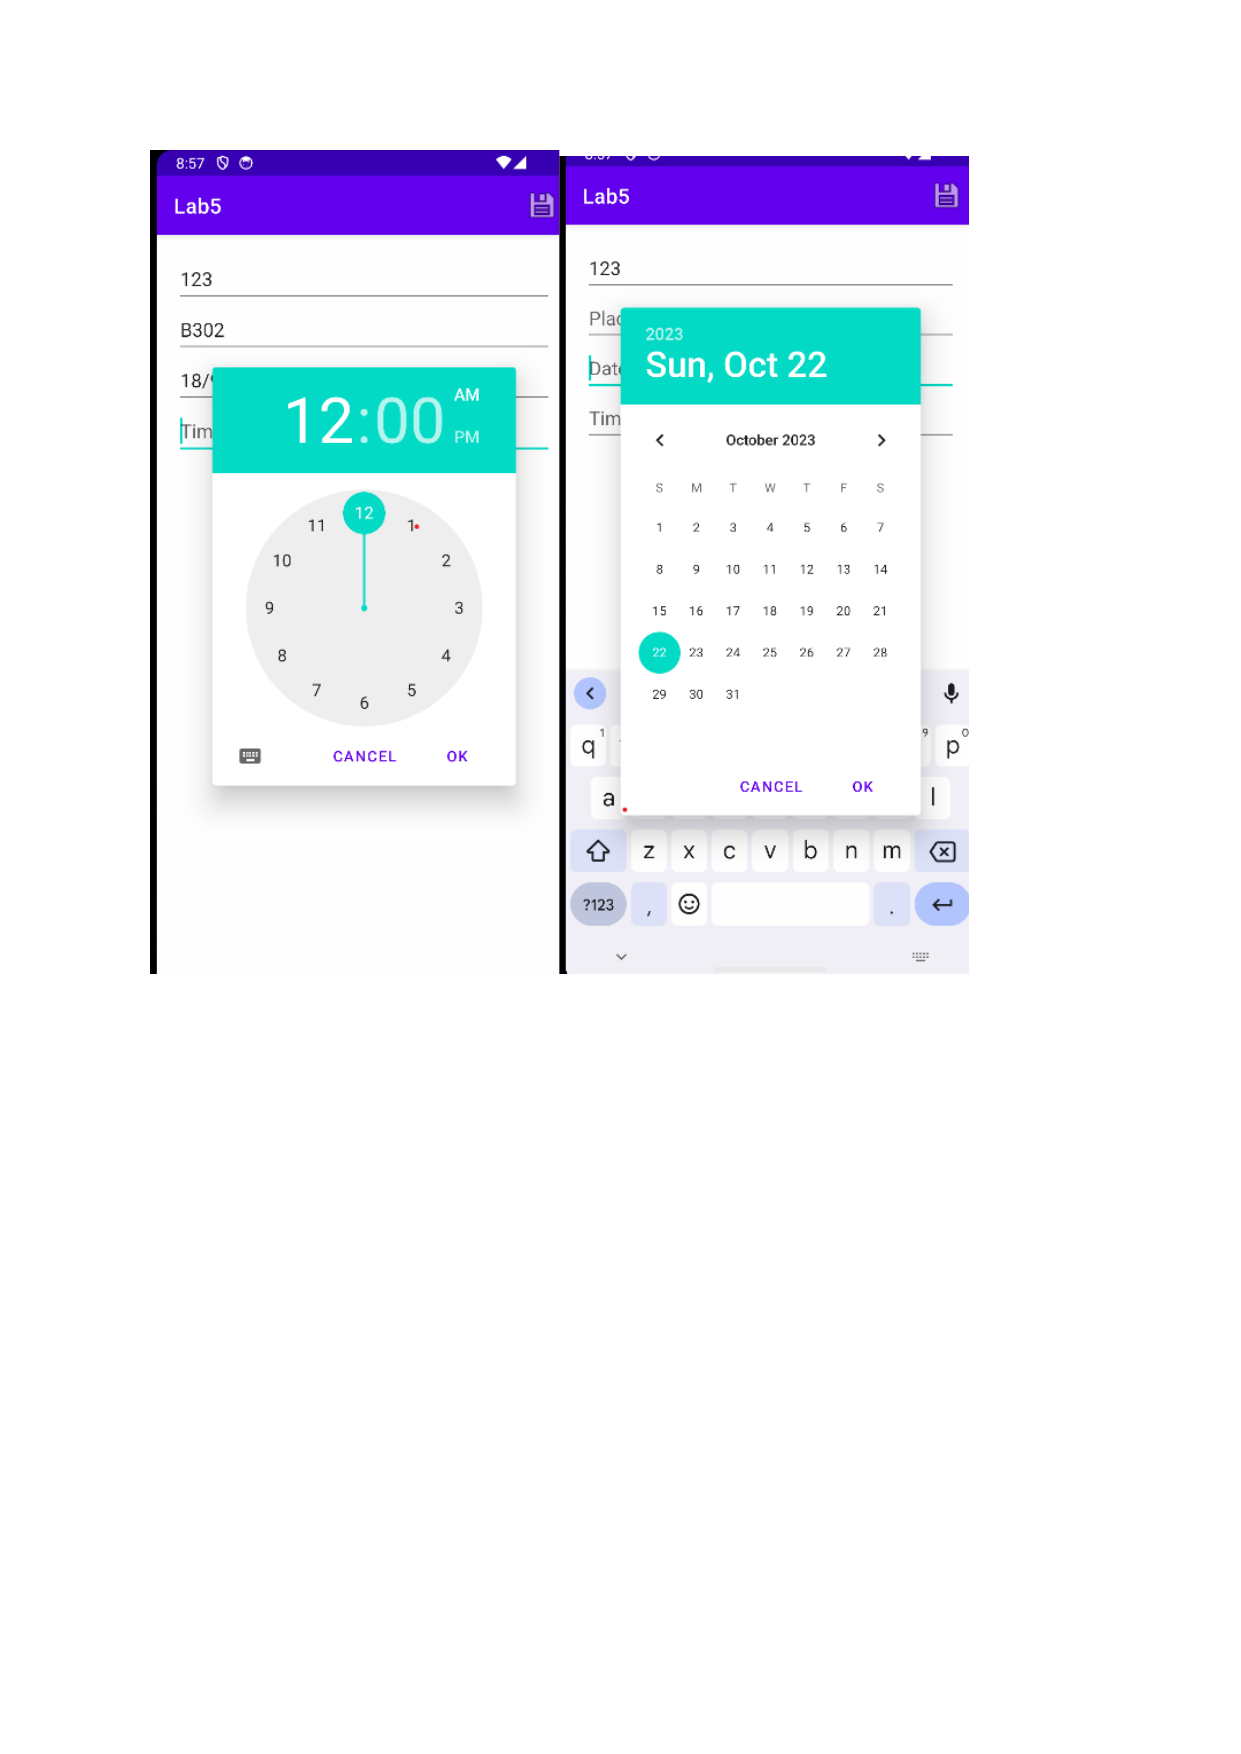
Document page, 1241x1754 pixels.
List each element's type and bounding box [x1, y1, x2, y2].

picture [150, 150, 969, 974]
